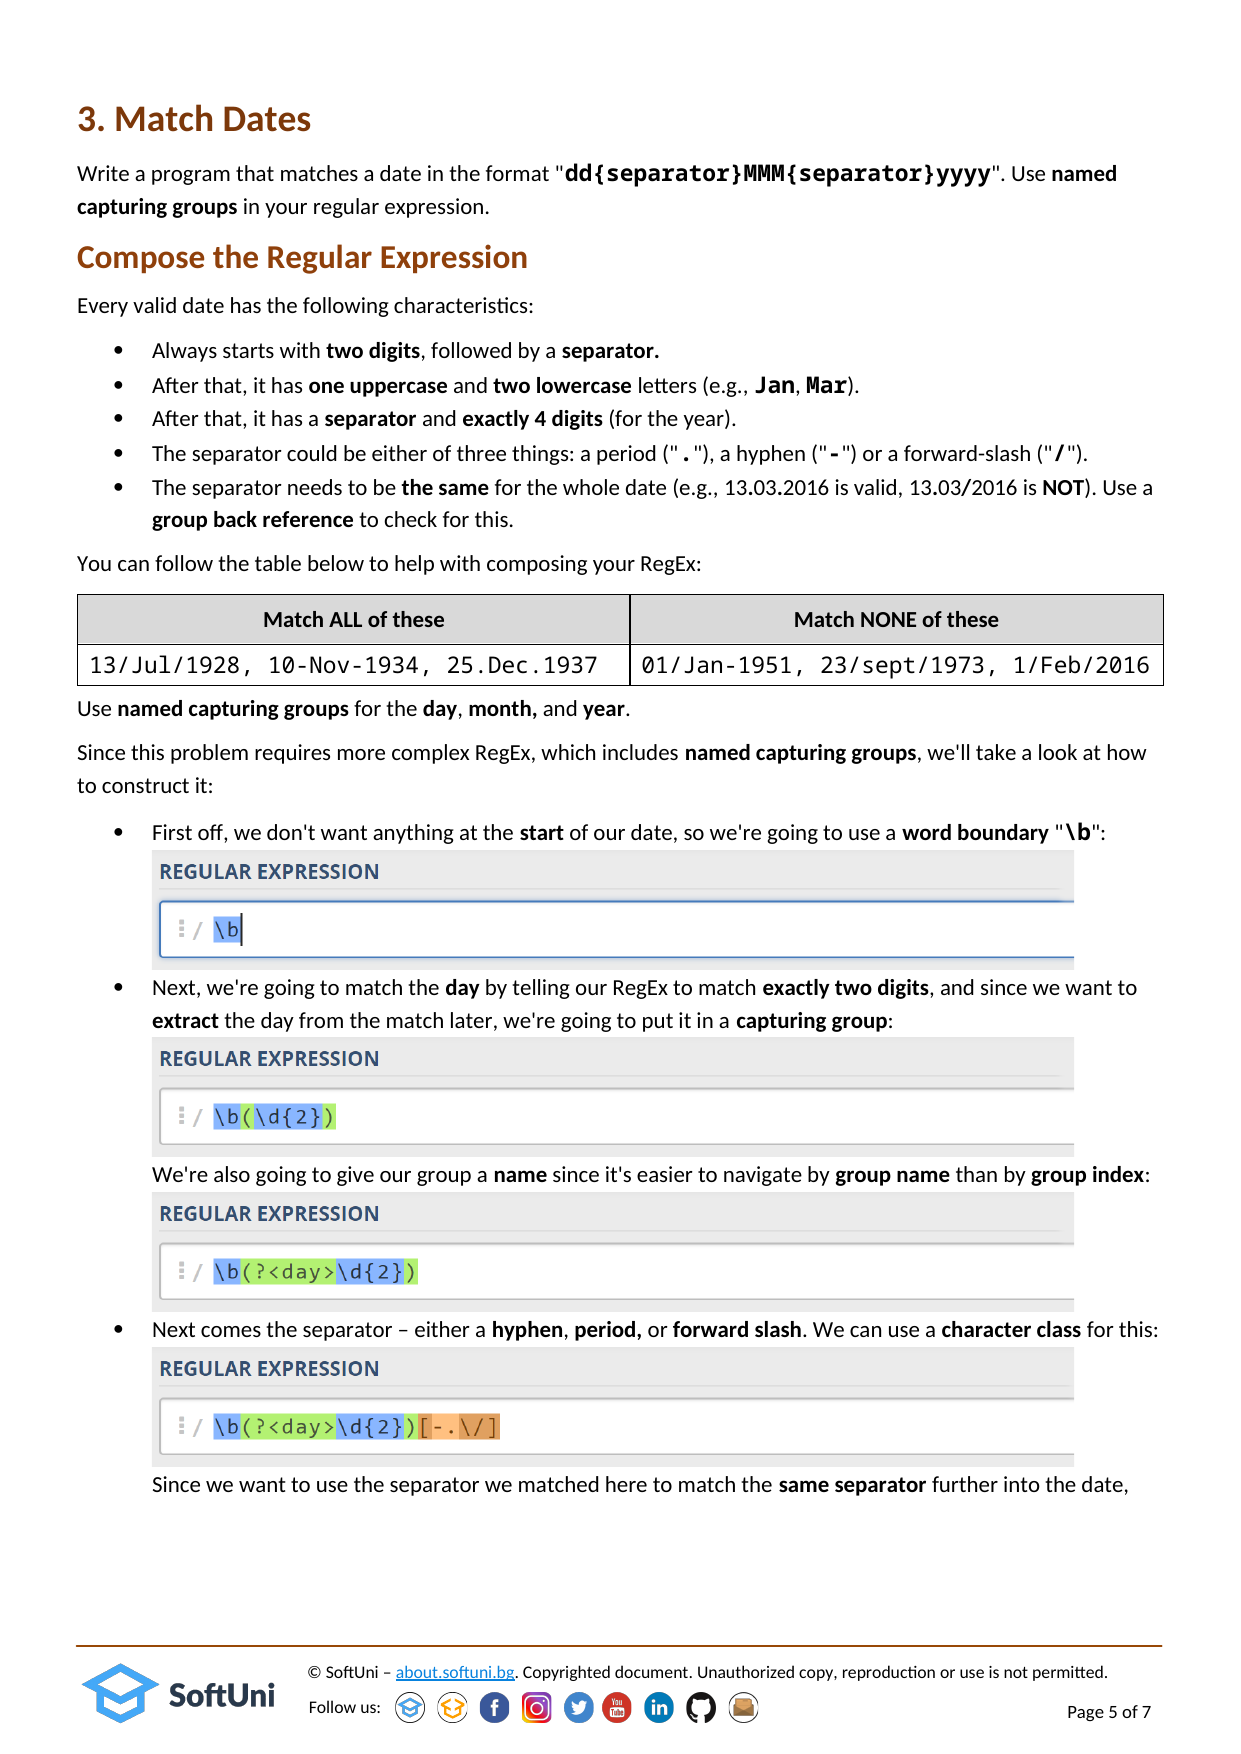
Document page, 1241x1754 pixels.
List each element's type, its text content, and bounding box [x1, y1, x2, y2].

subtitle Match Dates [77, 95, 1163, 141]
table_cell 01/Jan-1951, 23/sept/1973, 1/Feb/2016 [631, 645, 1163, 684]
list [114, 1316, 1163, 1498]
picture [564, 1692, 594, 1723]
table_cell 13/Jul/1928, 10-Nov-1934, 25.Dec.1937 [78, 645, 629, 684]
text Use named capturing groups for the day, month, and year. [77, 694, 1163, 722]
list The separator needs to be the same for the whole date (e.g., 13.03.2016 is valid, 13.03/2016 is NOT). Use a group back reference to check for this. [114, 473, 1163, 533]
picture [728, 1692, 759, 1723]
text You can follow the table below to help with composing your RegEx: [77, 549, 1163, 577]
picture [395, 1692, 425, 1723]
picture [644, 1714, 653, 1723]
text Since this problem requires more complex RegEx, which includes named capturing groups, we'll take a look at how to construct it: [77, 738, 1163, 799]
picture [644, 1692, 653, 1701]
table_header Match ALL of these [78, 595, 629, 643]
picture [665, 1714, 674, 1723]
table_header Match NONE of these [631, 595, 1163, 643]
subtitle Compose the Regular Expression [77, 237, 1163, 277]
picture [151, 1347, 1075, 1467]
list Always starts with two digits, followed by a separator. [114, 336, 1163, 364]
text Every valid date has the following characteristics: [77, 292, 1163, 320]
picture [437, 1692, 468, 1723]
picture [658, 1705, 667, 1714]
picture [479, 1692, 510, 1723]
list After that, it has a separator and exactly 4 digits (for the year). [114, 404, 1163, 432]
list The separator could be either of three things: a period ("."), a hyphen ("-") or a forward-slash ("/"). [114, 437, 1163, 468]
picture [151, 1192, 1075, 1312]
picture [151, 1037, 1075, 1157]
picture [75, 1658, 281, 1729]
picture [151, 850, 1075, 970]
picture [686, 1692, 716, 1723]
list After that, it has one uppercase and two lowercase letters (e.g., Jan, Mar). [114, 368, 1163, 400]
picture [602, 1692, 632, 1723]
picture [522, 1692, 552, 1723]
picture [665, 1692, 674, 1701]
text Write a program that matches a date in the format "dd{separator}MMM{separator}yyyy". Use named capturing groups in your regular expression. [77, 156, 1163, 220]
